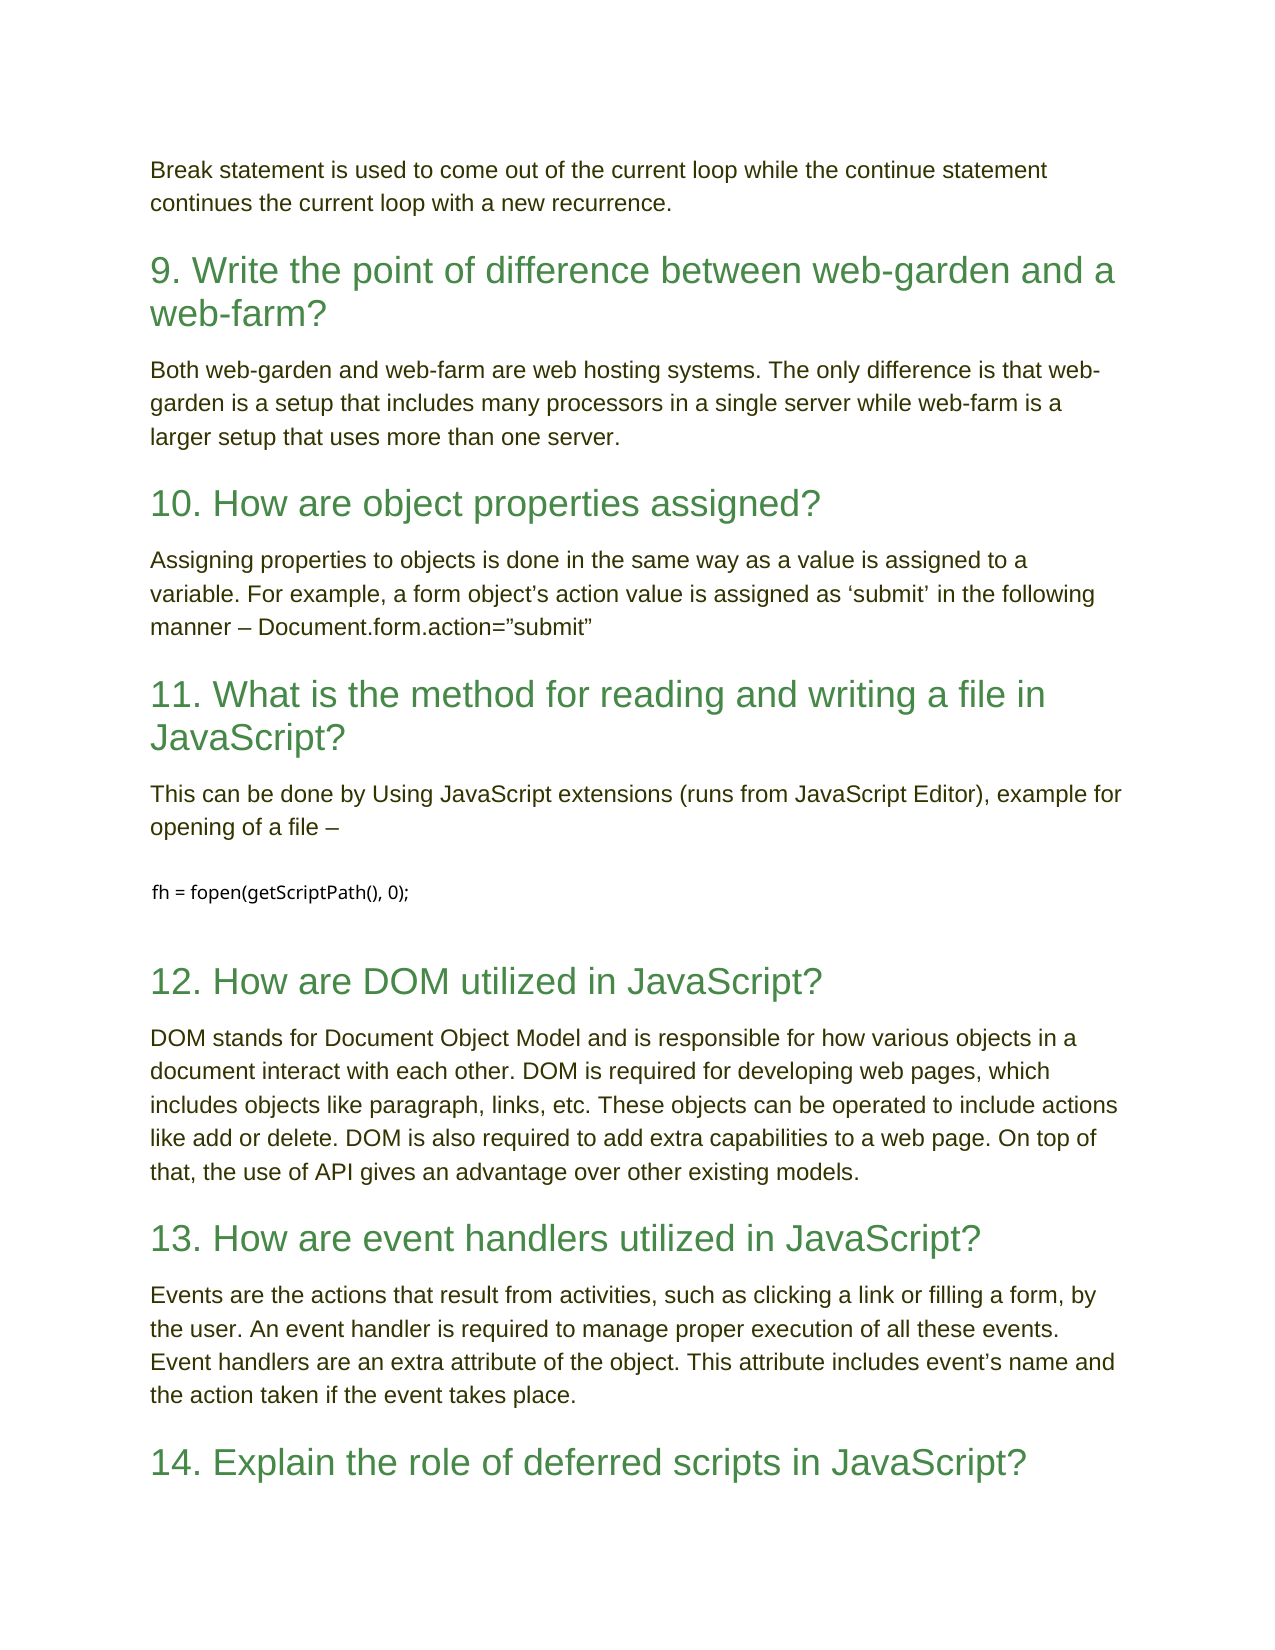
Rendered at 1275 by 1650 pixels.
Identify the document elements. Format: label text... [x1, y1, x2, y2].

text DOM stands for Document Object Model and is responsible for how various objects in a document interact with each other. DOM is required for developing web pages, which includes objects like paragraph, links, etc. These objects can be operated to include actions like add or delete. DOM is also required to add extra capabilities to a web page. On top of that, the use of API gives an advantage over other existing models. [150, 1018, 1125, 1185]
text 13. How are event handlers utilized in JavaScript? [150, 1216, 1125, 1259]
text 10. How are object properties assigned? [150, 482, 1125, 525]
text Assigning properties to objects is done in the same way as a value is assigned to a variable. For example, a form object’s action value is assigned as ‘submit’ in the following manner – Document.form.action=”submit” [150, 540, 1125, 641]
text 14. Explain the role of deferred scripts in JavaScript? [150, 1440, 1125, 1483]
text 11. What is the method for reading and writing a file in JavaScript? [150, 672, 1125, 758]
text 12. How are DOM utilized in JavaScript? [150, 959, 1125, 1002]
table_header fh = fopen(getScriptPath(), 0); [150, 856, 511, 928]
text 9. Write the point of difference between web-garden and a web-farm? [150, 248, 1125, 334]
text Both web-garden and web-farm are web hosting systems. The only difference is that web-garden is a setup that includes many processors in a single server while web-farm is a larger setup that uses more than one server. [150, 350, 1125, 450]
text Events are the actions that result from activities, such as clicking a link or filling a form, by the user. An event handler is required to manage proper execution of all these events. Event handlers are an extra attribute of the object. This attribute includes event’s name and the action taken if the event takes place. [150, 1275, 1125, 1409]
text This can be done by Using JavaScript extensions (runs from JavaScript Editor), example for opening of a file – [150, 774, 1125, 841]
text Break statement is used to come out of the current loop while the continue statement continues the current loop with a new recurrence. [150, 150, 1125, 217]
